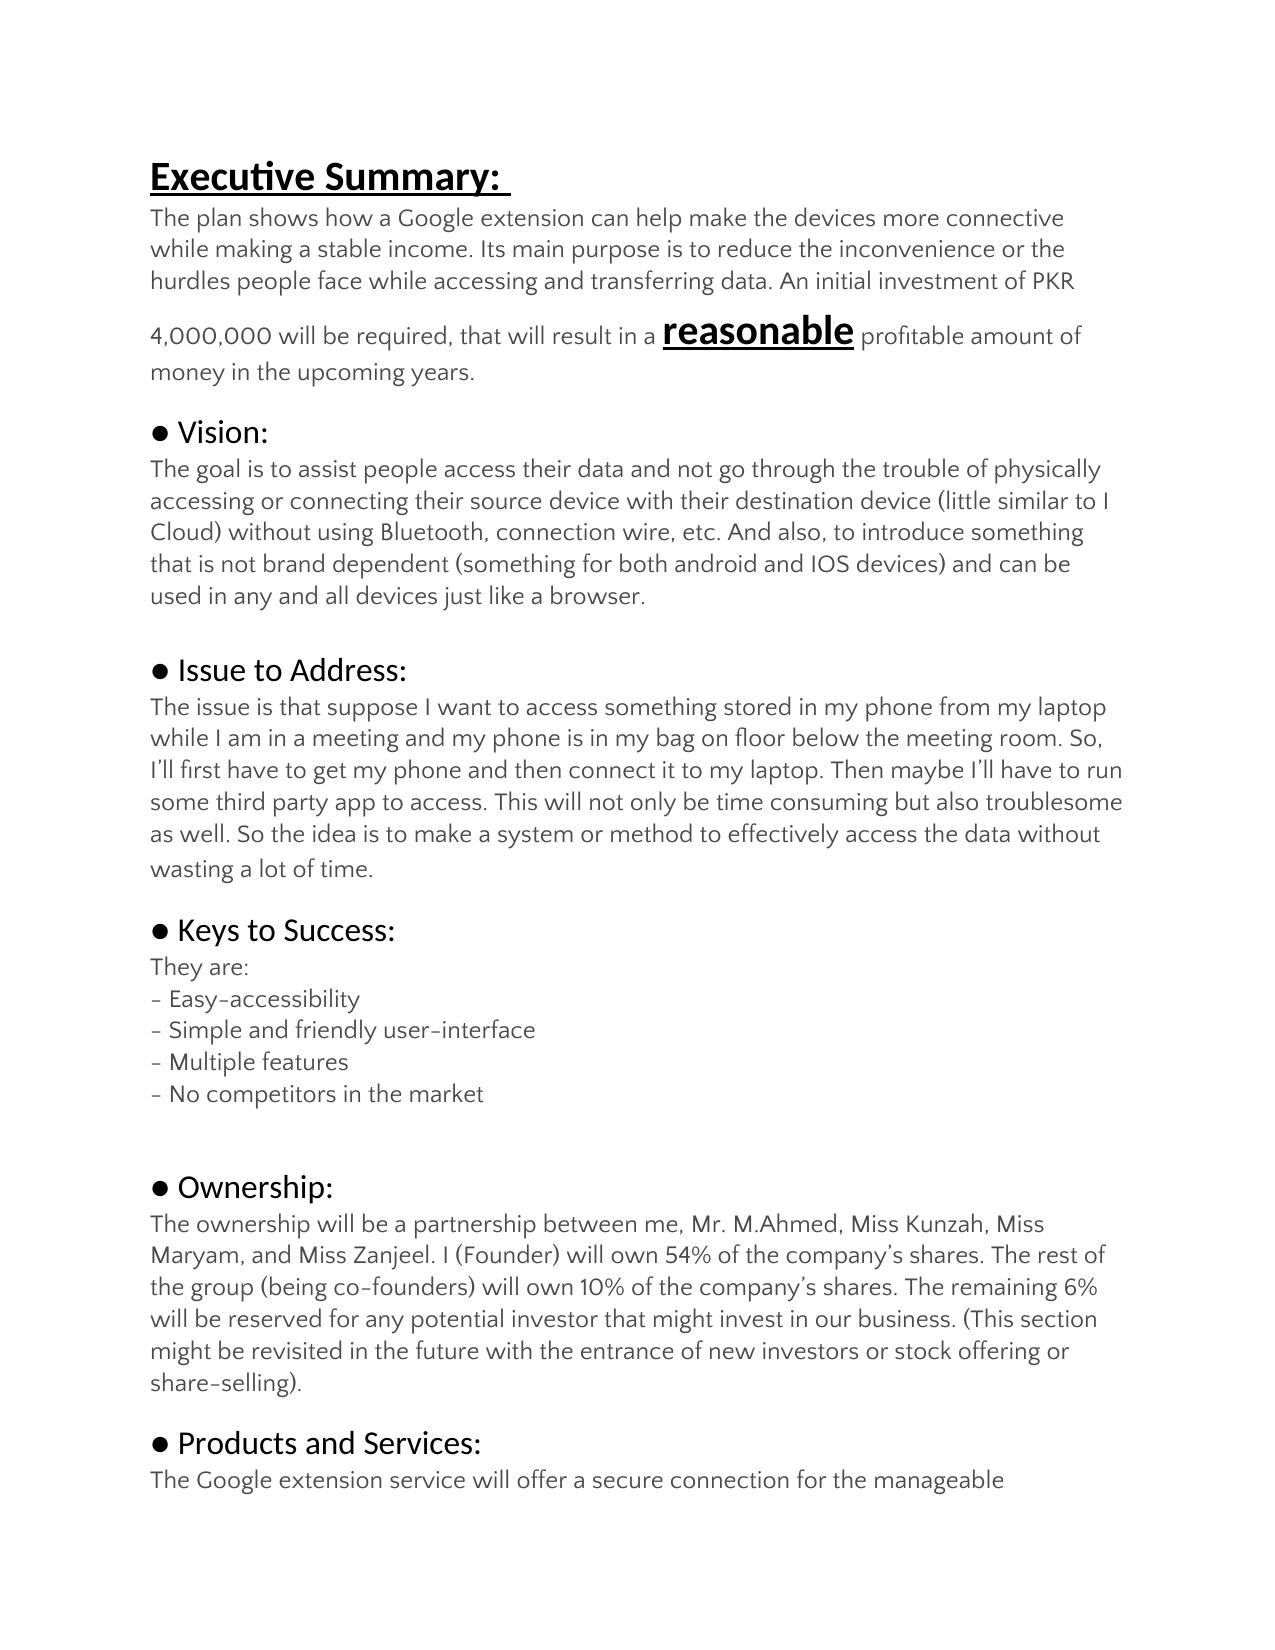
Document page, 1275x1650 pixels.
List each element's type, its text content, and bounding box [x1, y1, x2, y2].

text ● Keys to Success: They are: - Easy-accessibility - Simple and friendly user-interface - Multiple features - No competitors in the market [150, 909, 1125, 1141]
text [150, 1422, 1125, 1495]
text ● Ownership: The ownership will be a partnership between me, Mr. M.Ahmed, Miss Kunzah, Miss Maryam, and Miss Zanjeel. I (Founder) will own 54% of the company’s shares. The rest of the group (being co-founders) will own 10% of the company’s shares. The remaining 6% will be reserved for any potential investor that might invest in our business. (This section might be revisited in the future with the entrance of new investors or stock offering or share-selling). [150, 1166, 1125, 1397]
text ● Vision: The goal is to assist people access their data and not go through the trouble of physically accessing or connecting their source device with their destination device (little similar to I Cloud) without using Bluetooth, connection wire, etc. And also, to introduce something that is not brand dependent (something for both android and IOS devices) and can be used in any and all devices just like a browser. ● Issue to Address: The issue is that suppose I want to access something stored in my phone from my laptop while I am in a meeting and my phone is in my bag on floor below the meeting room. So, I’ll first have to get my phone and then connect it to my laptop. Then maybe I’ll have to run some third party app to access. This will not only be time consuming but also troublesome as well. So the idea is to make a system or method to effectively access the data without wasting a lot of time. [150, 411, 1125, 884]
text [150, 150, 1125, 386]
